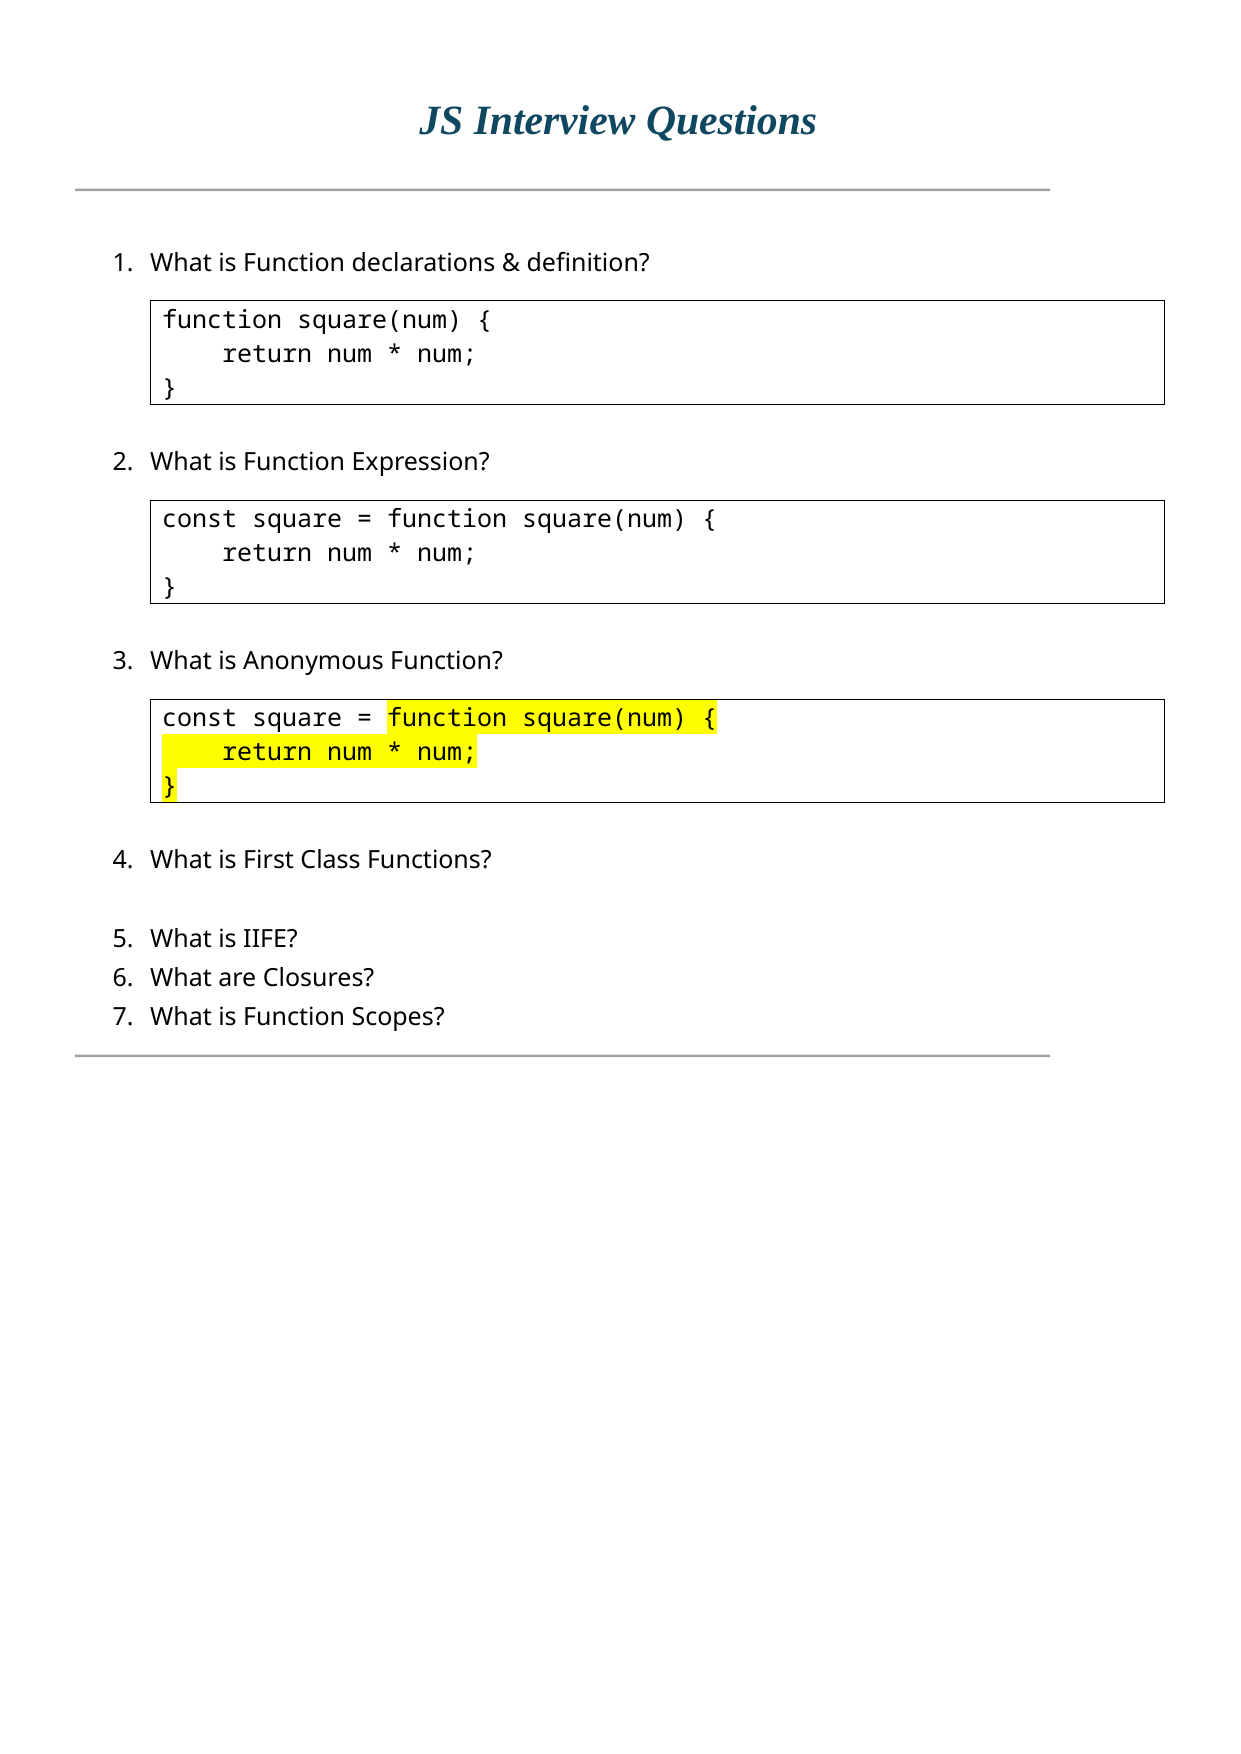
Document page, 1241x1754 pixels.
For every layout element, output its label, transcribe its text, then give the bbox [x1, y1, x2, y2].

table_header const square = function square(num) { return num * num; } [151, 501, 1164, 603]
subtitle JS Interview Questions [75, 96, 1165, 144]
list What is Function Scopes? [112, 999, 1165, 1033]
table_header function square(num) { return num * num; } [151, 301, 1164, 403]
table_header const square = function square(num) { return num * num; } [151, 700, 387, 802]
list What is First Class Functions? [112, 842, 1165, 876]
list What is IIFE? [112, 921, 1165, 954]
list What is Function Expression? [112, 444, 1165, 478]
list What is Anonymous Function? [112, 643, 1165, 677]
list What are Closures? [112, 960, 1165, 994]
table_header const square = function square(num) { return num * num; } [177, 700, 1164, 802]
list What is Function declarations & definition? [112, 244, 1165, 278]
